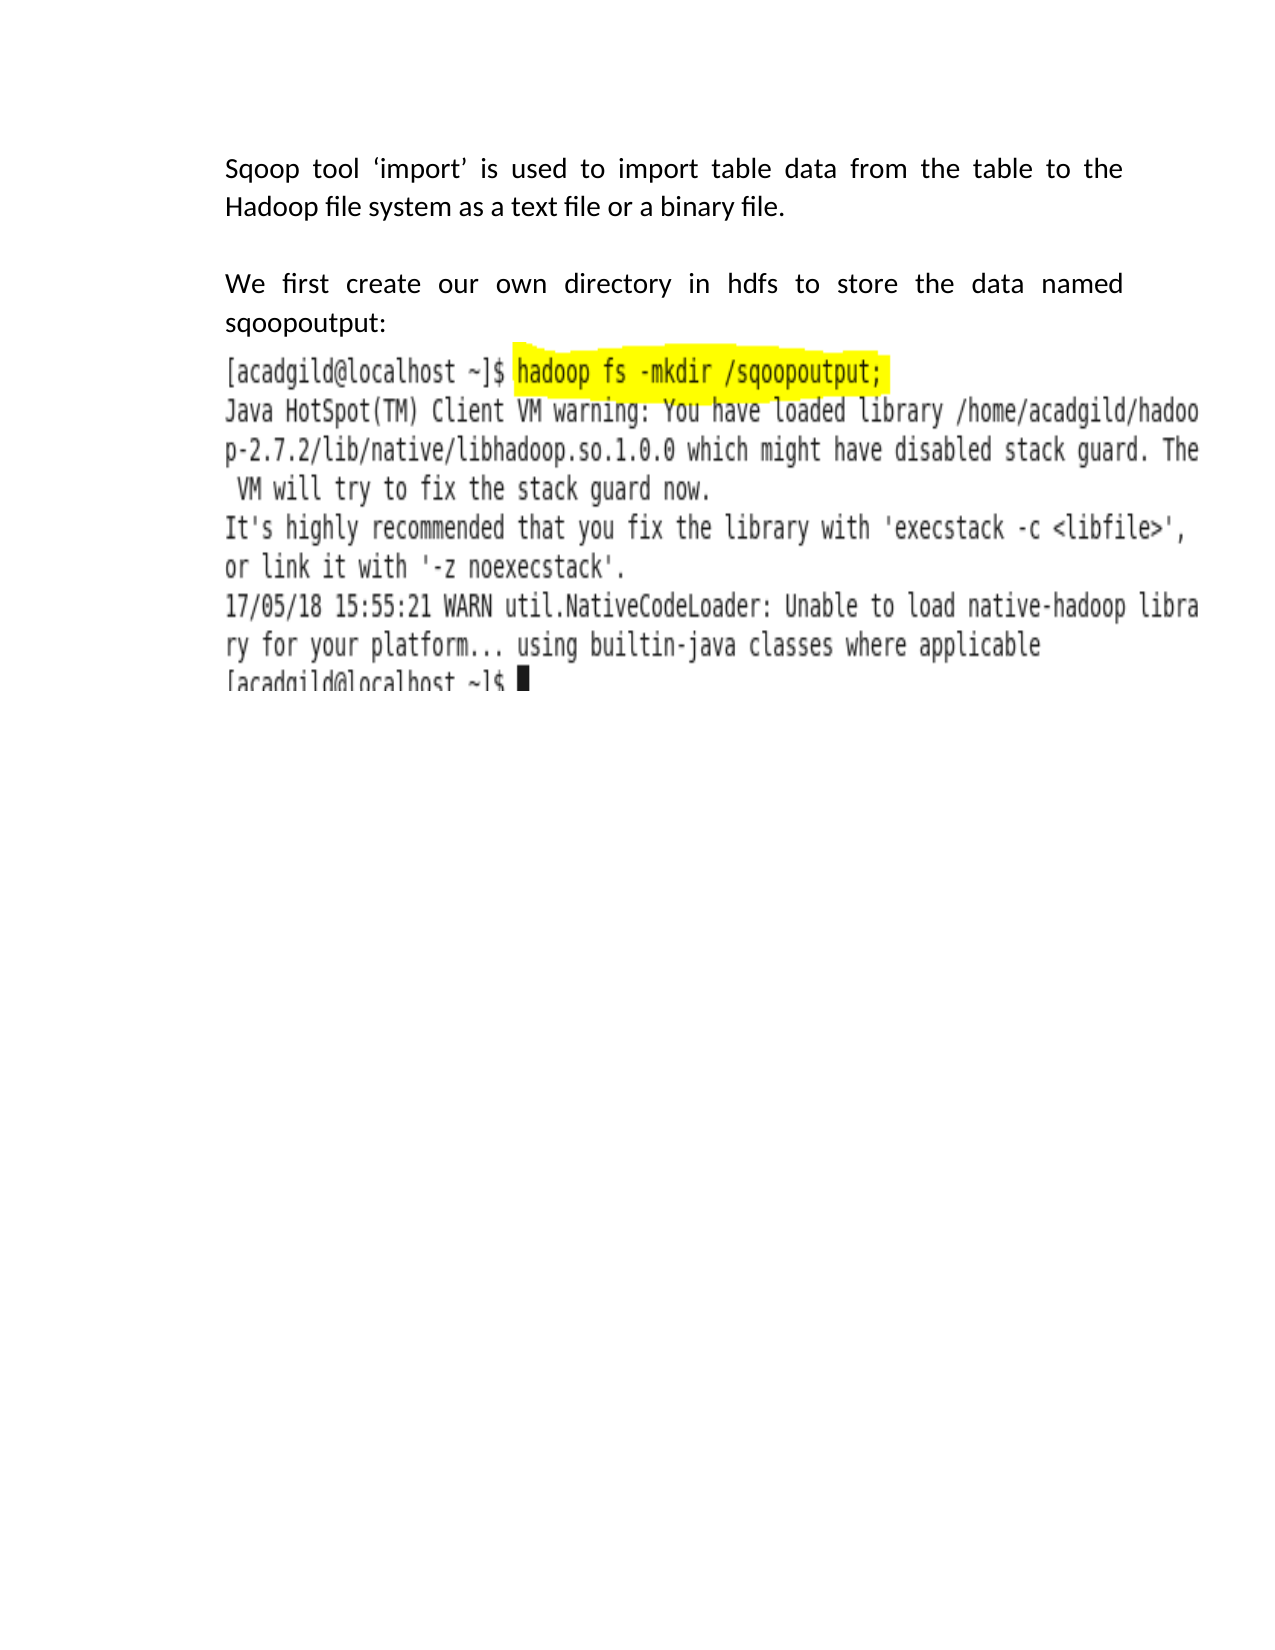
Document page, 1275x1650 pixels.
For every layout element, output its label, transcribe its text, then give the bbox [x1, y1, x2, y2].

list We first create our own directory in hdfs to store the data named sqoopoutput: [225, 265, 1125, 339]
picture [225, 342, 1200, 691]
list Sqoop tool ‘import’ is used to import table data from the table to the Hadoop file system as a text file or a binary file. [225, 150, 1125, 224]
